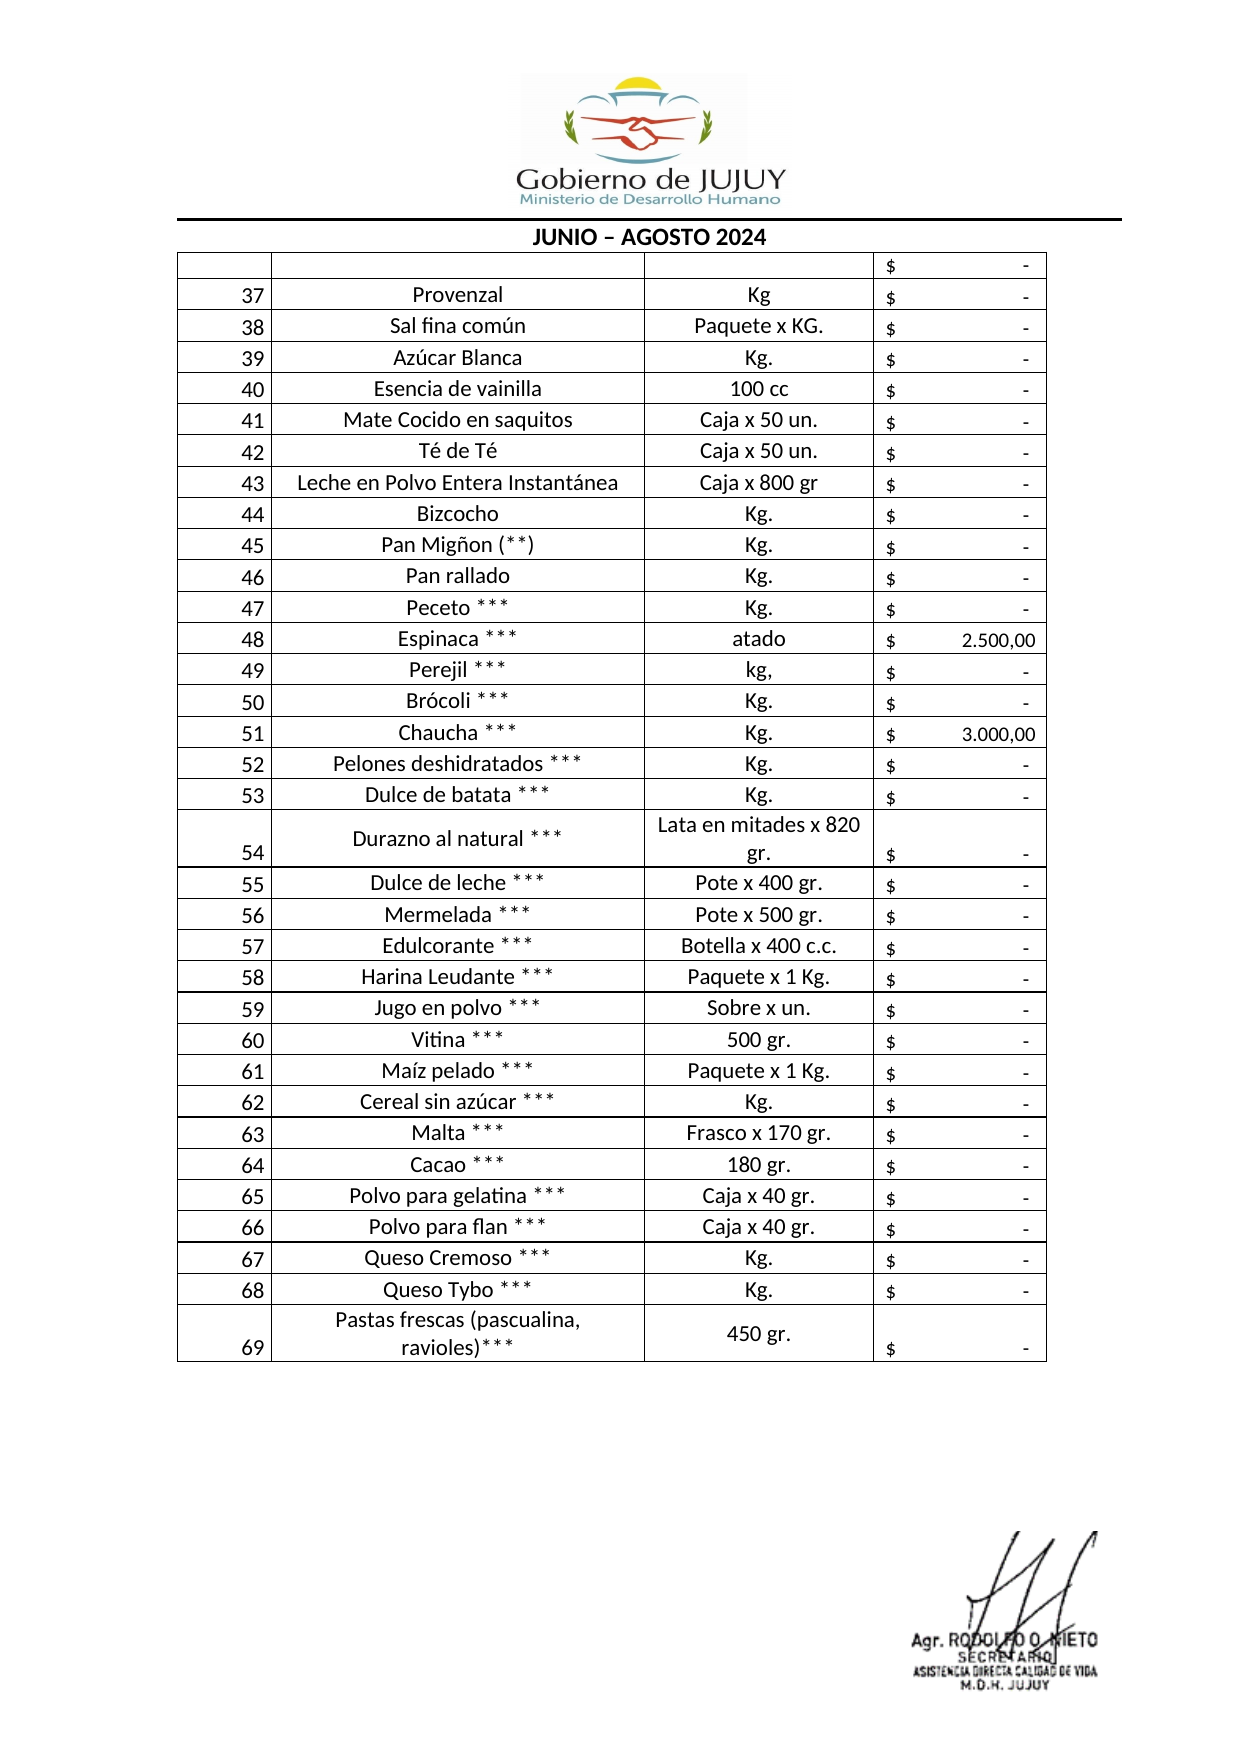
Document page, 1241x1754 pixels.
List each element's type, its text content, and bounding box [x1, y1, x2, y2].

table_cell Pelones deshidratados *** [272, 748, 644, 778]
table_cell 54 [178, 810, 271, 866]
table_cell Kg [645, 279, 873, 309]
table_cell 37 [178, 279, 271, 309]
table_cell Malta *** [272, 1118, 644, 1148]
table_cell Sobre x un. [645, 993, 873, 1023]
table_cell 62 [178, 1086, 271, 1116]
table_cell $ - [874, 592, 1046, 622]
table_cell Peceto *** [272, 592, 644, 622]
table_cell Jugo en polvo *** [272, 993, 644, 1023]
table_cell Caja x 800 gr [645, 467, 873, 497]
table_cell $ - [874, 899, 1046, 929]
table_cell $ - [874, 404, 1046, 434]
table_cell $ - [874, 1118, 1046, 1148]
table_cell $ - [874, 560, 1046, 591]
table_cell $ - [874, 342, 1046, 372]
table_cell 68 [178, 1274, 271, 1304]
table_cell $ - [874, 1243, 1046, 1273]
table_cell Espinaca *** [272, 623, 644, 653]
table_cell Edulcorante *** [272, 930, 644, 960]
table_cell $ - [874, 654, 1046, 684]
table_cell 44 [178, 498, 271, 528]
table_cell Harina Leudante *** [272, 961, 644, 991]
table_cell $ - [874, 467, 1046, 497]
table_cell Kg. [645, 748, 873, 778]
table_cell $ 3.000,00 [874, 717, 1046, 747]
table_cell 42 [178, 435, 271, 466]
table_cell 63 [178, 1118, 271, 1148]
table_cell Kg. [645, 717, 873, 747]
table_cell 58 [178, 961, 271, 991]
table_cell Kg. [645, 498, 873, 528]
table_cell Maíz pelado *** [272, 1055, 644, 1085]
table_cell atado [645, 623, 873, 653]
table_cell $ - [874, 498, 1046, 528]
table_cell Bizcocho [272, 498, 644, 528]
table_cell Caja x 40 gr. [645, 1180, 873, 1210]
table_cell Frasco x 170 gr. [645, 1118, 873, 1148]
table_cell Paquete x 1 Kg. [645, 961, 873, 991]
table_cell Azúcar Blanca [272, 342, 644, 372]
table_cell Pote x 500 gr. [645, 899, 873, 929]
table_cell Kg. [645, 592, 873, 622]
table_cell $ - [874, 310, 1046, 341]
table_cell 38 [178, 310, 271, 341]
table_cell $ - [874, 529, 1046, 559]
table_cell Polvo para gelatina *** [272, 1180, 644, 1210]
table_cell $ - [874, 435, 1046, 466]
table_cell 41 [178, 404, 271, 434]
table_cell Dulce de leche *** [272, 868, 644, 898]
table_cell Kg. [645, 560, 873, 591]
table_cell 39 [178, 342, 271, 372]
table_cell 47 [178, 592, 271, 622]
table_cell $ - [874, 1274, 1046, 1304]
table_cell $ - [874, 779, 1046, 809]
table_cell $ - [874, 810, 1046, 866]
table_cell Kg [645, 253, 873, 278]
table_cell 450 gr. [645, 1305, 873, 1361]
table_cell $ - [874, 1055, 1046, 1085]
table_cell 36 [178, 253, 271, 278]
table_cell Queso Tybo *** [272, 1274, 644, 1304]
table_cell Kg. [645, 779, 873, 809]
picture [890, 1531, 1123, 1693]
picture [507, 73, 792, 216]
table_cell Dulce de batata *** [272, 779, 644, 809]
table_cell Té de Té [272, 435, 644, 466]
table_cell 69 [178, 1305, 271, 1361]
table_cell $ - [874, 993, 1046, 1023]
table_cell 46 [178, 560, 271, 591]
table_cell Vitina *** [272, 1024, 644, 1054]
table_cell Caja x 40 gr. [645, 1211, 873, 1241]
table_cell Pastas frescas (pascualina, ravioles)*** [272, 1305, 644, 1361]
table_cell 180 gr. [645, 1149, 873, 1179]
table_cell Kg. [645, 529, 873, 559]
table_cell 51 [178, 717, 271, 747]
table_cell $ - [874, 373, 1046, 403]
table_cell 57 [178, 930, 271, 960]
table_cell Kg. [645, 685, 873, 716]
table_cell 500 gr. [645, 1024, 873, 1054]
table_cell Polvo para flan *** [272, 1211, 644, 1241]
table_cell Durazno al natural *** [272, 810, 644, 866]
table_cell Kg. [645, 1243, 873, 1273]
table_cell $ - [874, 1211, 1046, 1241]
table_cell Kg. [645, 1274, 873, 1304]
table_cell Provenzal [272, 279, 644, 309]
table_cell Kg. [645, 1086, 873, 1116]
table_cell $ - [874, 685, 1046, 716]
table_cell Pote x 400 gr. [645, 868, 873, 898]
table_cell 60 [178, 1024, 271, 1054]
table_cell Leche en Polvo Entera Instantánea [272, 467, 644, 497]
table_cell 45 [178, 529, 271, 559]
table_cell $ - [874, 1024, 1046, 1054]
table_cell 50 [178, 685, 271, 716]
table_cell 59 [178, 993, 271, 1023]
table_cell 48 [178, 623, 271, 653]
table_cell Paquete x 1 Kg. [645, 1055, 873, 1085]
table_cell Mate Cocido en saquitos [272, 404, 644, 434]
table_cell Brócoli *** [272, 685, 644, 716]
table_cell 55 [178, 868, 271, 898]
table_cell Pan rallado [272, 560, 644, 591]
table_cell Paquete x KG. [645, 310, 873, 341]
table_cell $ - [874, 1149, 1046, 1179]
table_cell 40 [178, 373, 271, 403]
table_cell 61 [178, 1055, 271, 1085]
table_cell 64 [178, 1149, 271, 1179]
table_cell Lata en mitades x 820 gr. [645, 810, 873, 866]
table_cell 56 [178, 899, 271, 929]
table_cell Botella x 400 c.c. [645, 930, 873, 960]
table_cell 66 [178, 1211, 271, 1241]
table_cell 49 [178, 654, 271, 684]
table_cell $ - [874, 1180, 1046, 1210]
table_cell Esencia de vainilla [272, 373, 644, 403]
table_cell Caja x 50 un. [645, 435, 873, 466]
table_cell $ - [874, 253, 1046, 278]
table_cell Cereal sin azúcar *** [272, 1086, 644, 1116]
table_cell $ - [874, 868, 1046, 898]
table_cell Orégano [272, 253, 644, 278]
table_cell $ - [874, 1305, 1046, 1361]
table_cell $ - [874, 748, 1046, 778]
table_cell Pan Migñon (**) [272, 529, 644, 559]
table_cell Kg. [645, 342, 873, 372]
table_cell Caja x 50 un. [645, 404, 873, 434]
table_cell $ - [874, 930, 1046, 960]
table_cell $ 2.500,00 [874, 623, 1046, 653]
table_cell Queso Cremoso *** [272, 1243, 644, 1273]
table_cell 65 [178, 1180, 271, 1210]
table_cell Cacao *** [272, 1149, 644, 1179]
table_cell 67 [178, 1243, 271, 1273]
table_cell kg, [645, 654, 873, 684]
table_cell 52 [178, 748, 271, 778]
table_cell $ - [874, 1086, 1046, 1116]
table_cell $ - [874, 961, 1046, 991]
table_cell 53 [178, 779, 271, 809]
table_cell Chaucha *** [272, 717, 644, 747]
table_cell Sal fina común [272, 310, 644, 341]
table_cell $ - [874, 279, 1046, 309]
table_cell Perejil *** [272, 654, 644, 684]
table_cell Mermelada *** [272, 899, 644, 929]
table_cell 43 [178, 467, 271, 497]
table_cell 100 cc [645, 373, 873, 403]
